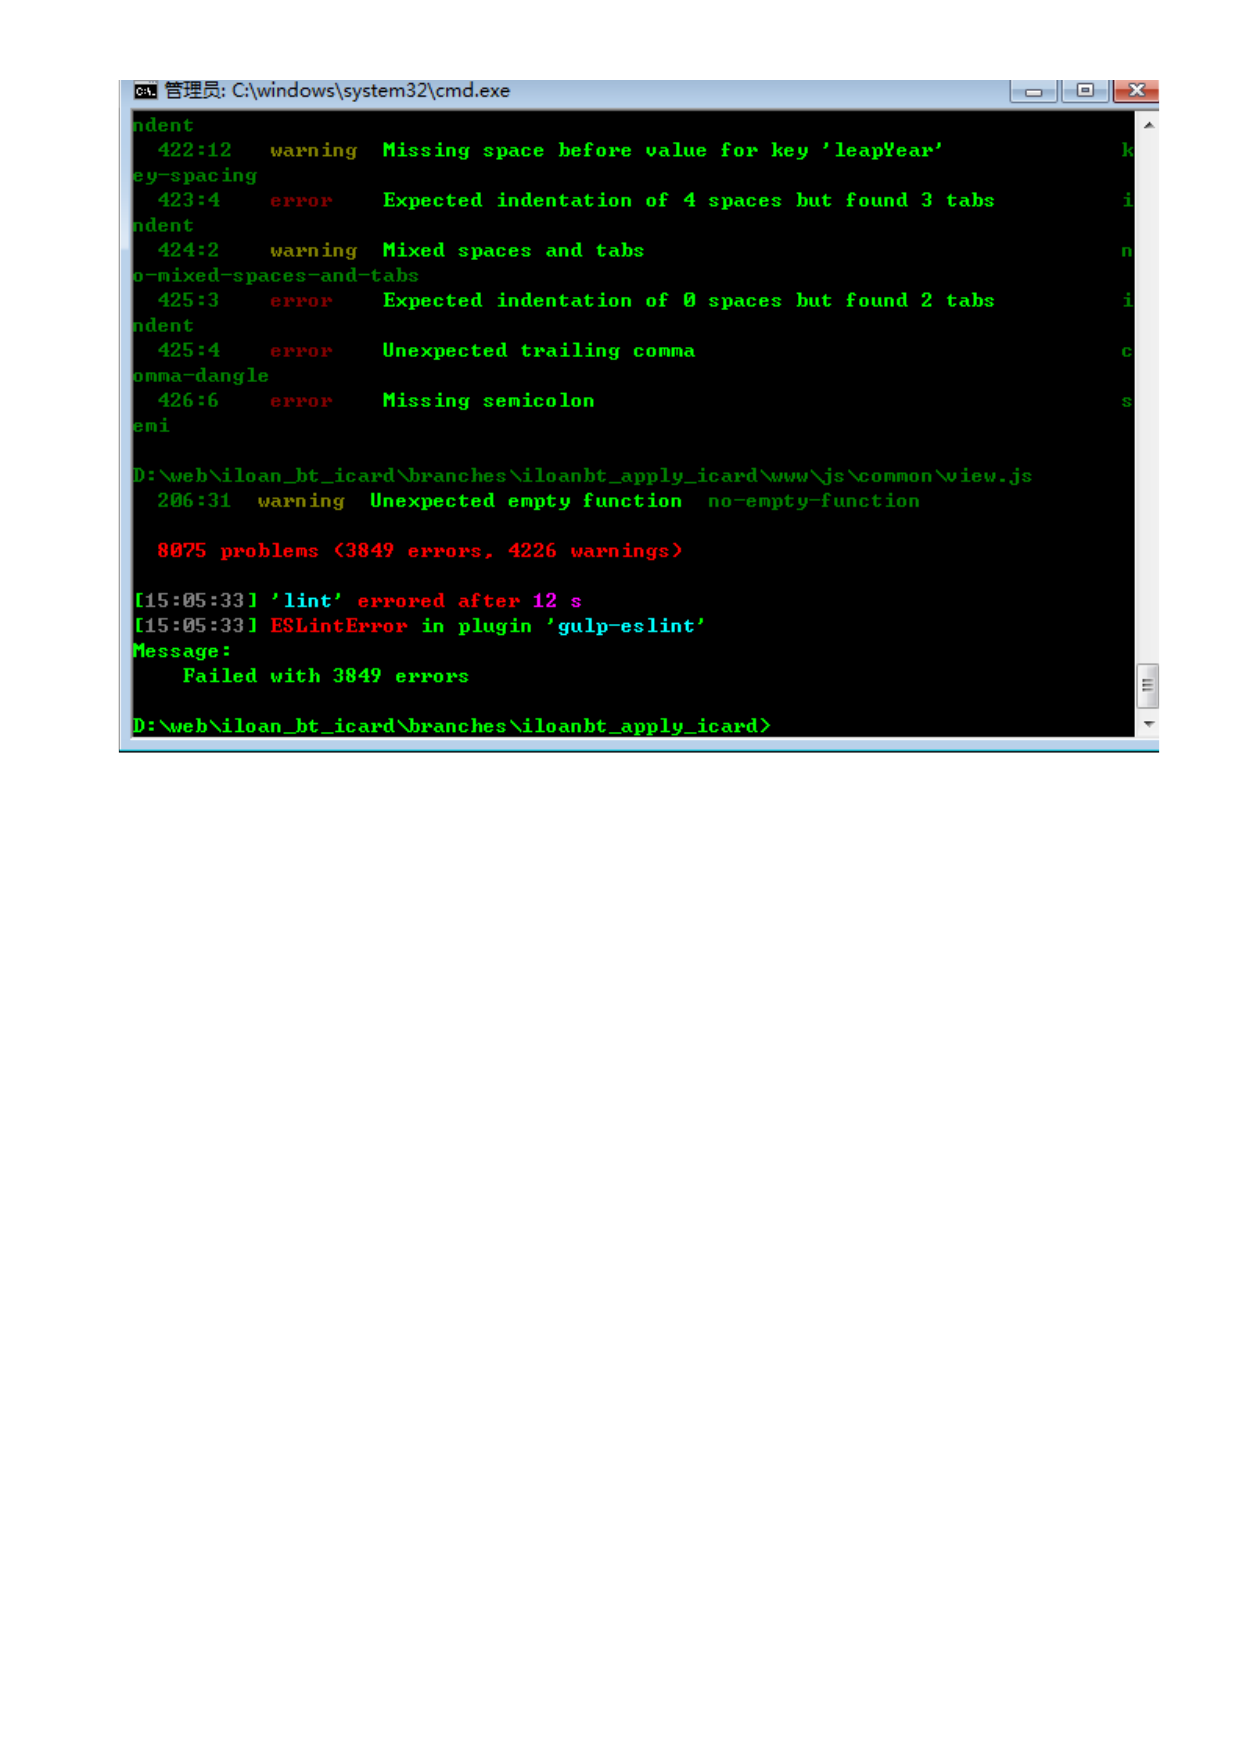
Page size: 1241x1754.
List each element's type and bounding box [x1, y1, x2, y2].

picture [118, 80, 1160, 756]
